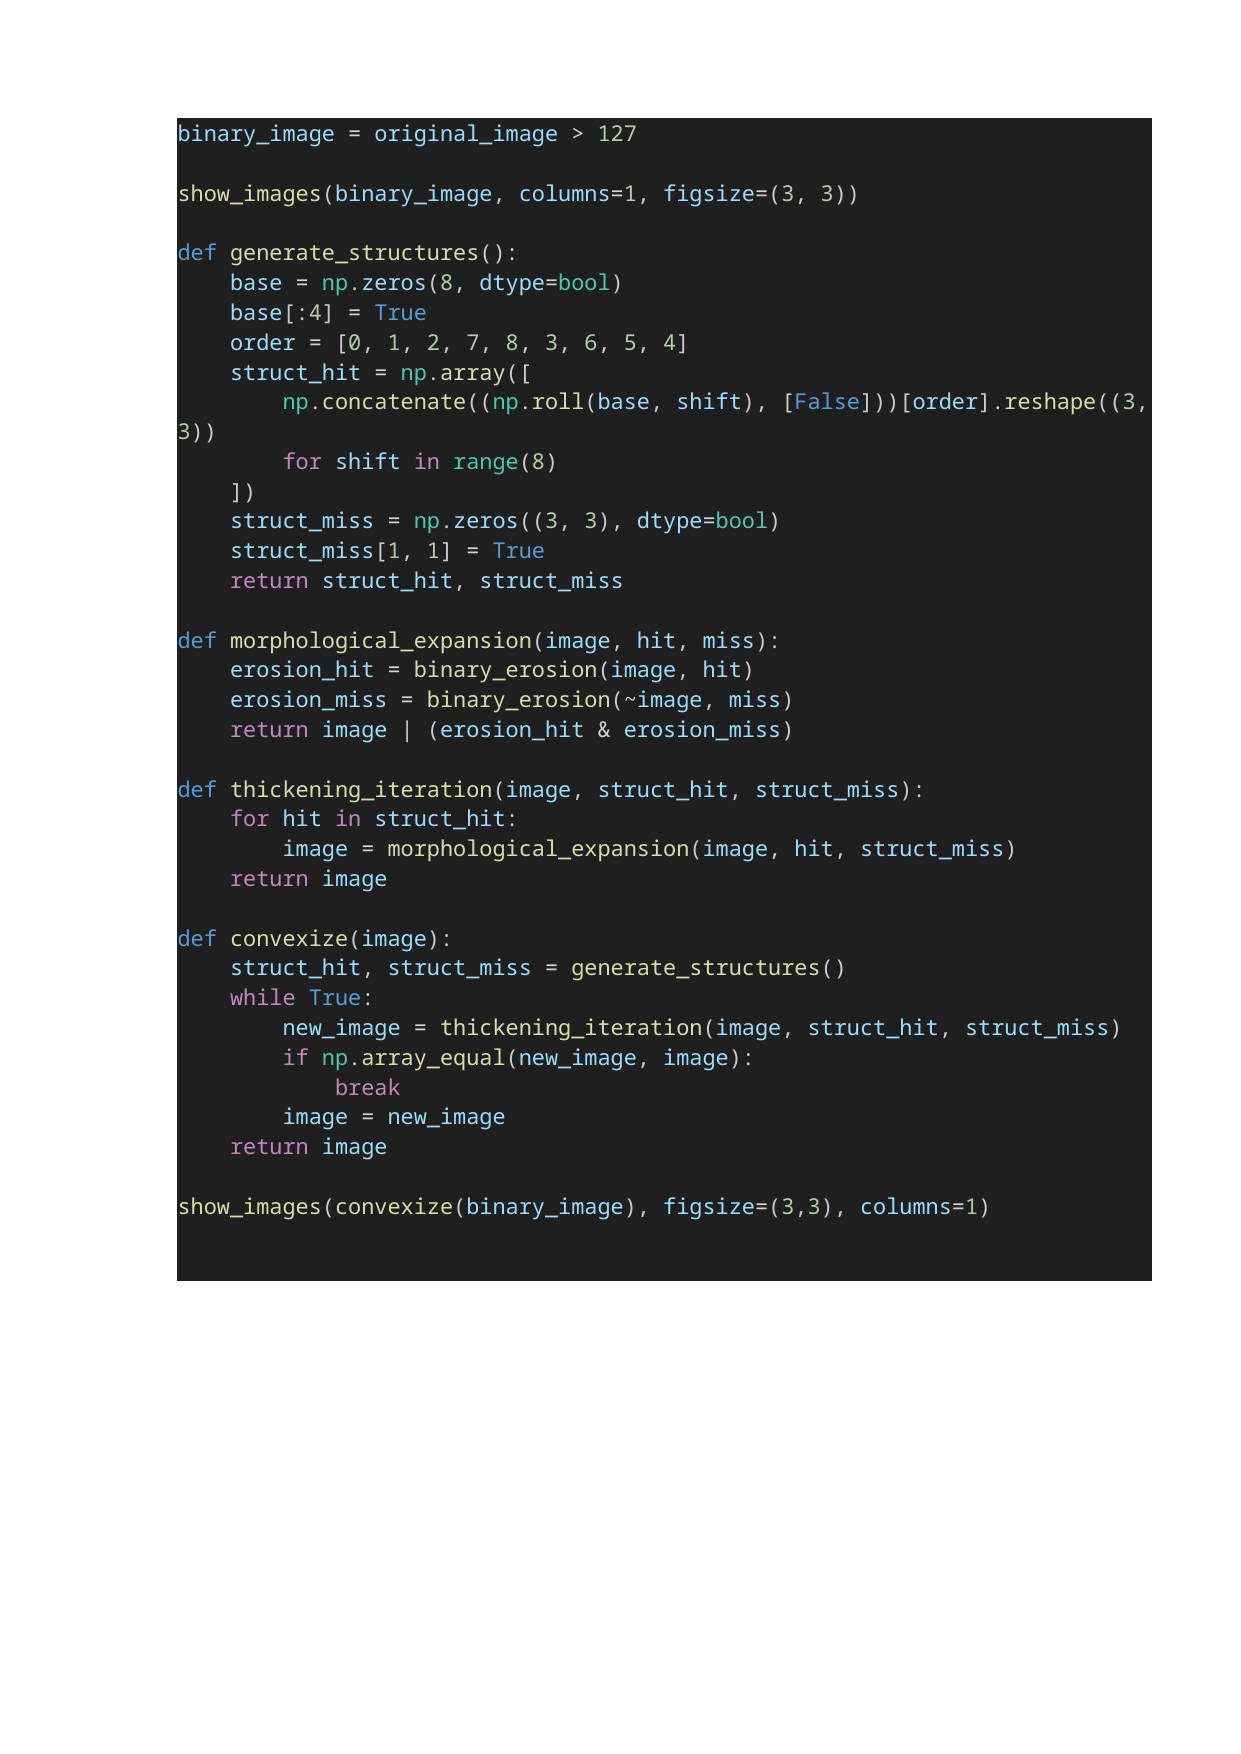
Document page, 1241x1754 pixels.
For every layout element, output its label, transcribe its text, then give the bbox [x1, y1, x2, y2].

text struct_hit, struct_miss = generate_structures() [177, 952, 1152, 982]
text new_image = thickening_iteration(image, struct_hit, struct_miss) [177, 1012, 1152, 1042]
text binary_image = original_image > 127 [177, 118, 1152, 148]
text image = new_image [177, 1101, 1152, 1131]
text base[:4] = True [177, 297, 1152, 327]
text struct_miss[1, 1] = True [177, 535, 1152, 565]
text def thickening_iteration(image, struct_hit, struct_miss): [177, 773, 1152, 803]
text return image [177, 863, 1152, 893]
text if np.array_equal(new_image, image): [177, 1042, 1152, 1071]
text return image | (erosion_hit & erosion_miss) [177, 714, 1152, 744]
text show_images(binary_image, columns=1, figsize=(3, 3)) [177, 178, 1152, 207]
text erosion_miss = binary_erosion(~image, miss) [177, 684, 1152, 714]
text def morphological_expansion(image, hit, miss): [177, 624, 1152, 654]
text return image [177, 1131, 1152, 1161]
text for shift in range(8) [177, 446, 1152, 476]
text show_images(convexize(binary_image), figsize=(3,3), columns=1) [177, 1191, 1152, 1220]
text while True: [177, 982, 1152, 1012]
text def convexize(image): [177, 922, 1152, 952]
text erosion_hit = binary_erosion(image, hit) [177, 654, 1152, 684]
text order = [0, 1, 2, 7, 8, 3, 6, 5, 4] [177, 327, 1152, 356]
text struct_miss = np.zeros((3, 3), dtype=bool) [177, 505, 1152, 535]
text return struct_hit, struct_miss [177, 565, 1152, 595]
text def generate_structures(): [177, 237, 1152, 267]
text base = np.zeros(8, dtype=bool) [177, 267, 1152, 297]
text break [177, 1071, 1152, 1101]
text np.concatenate((np.roll(base, shift), [False]))[order].reshape((3, 3)) [177, 386, 1152, 446]
text image = morphological_expansion(image, hit, struct_miss) [177, 833, 1152, 863]
text for hit in struct_hit: [177, 803, 1152, 833]
text struct_hit = np.array([ [177, 356, 1152, 386]
text ]) [177, 476, 1152, 505]
